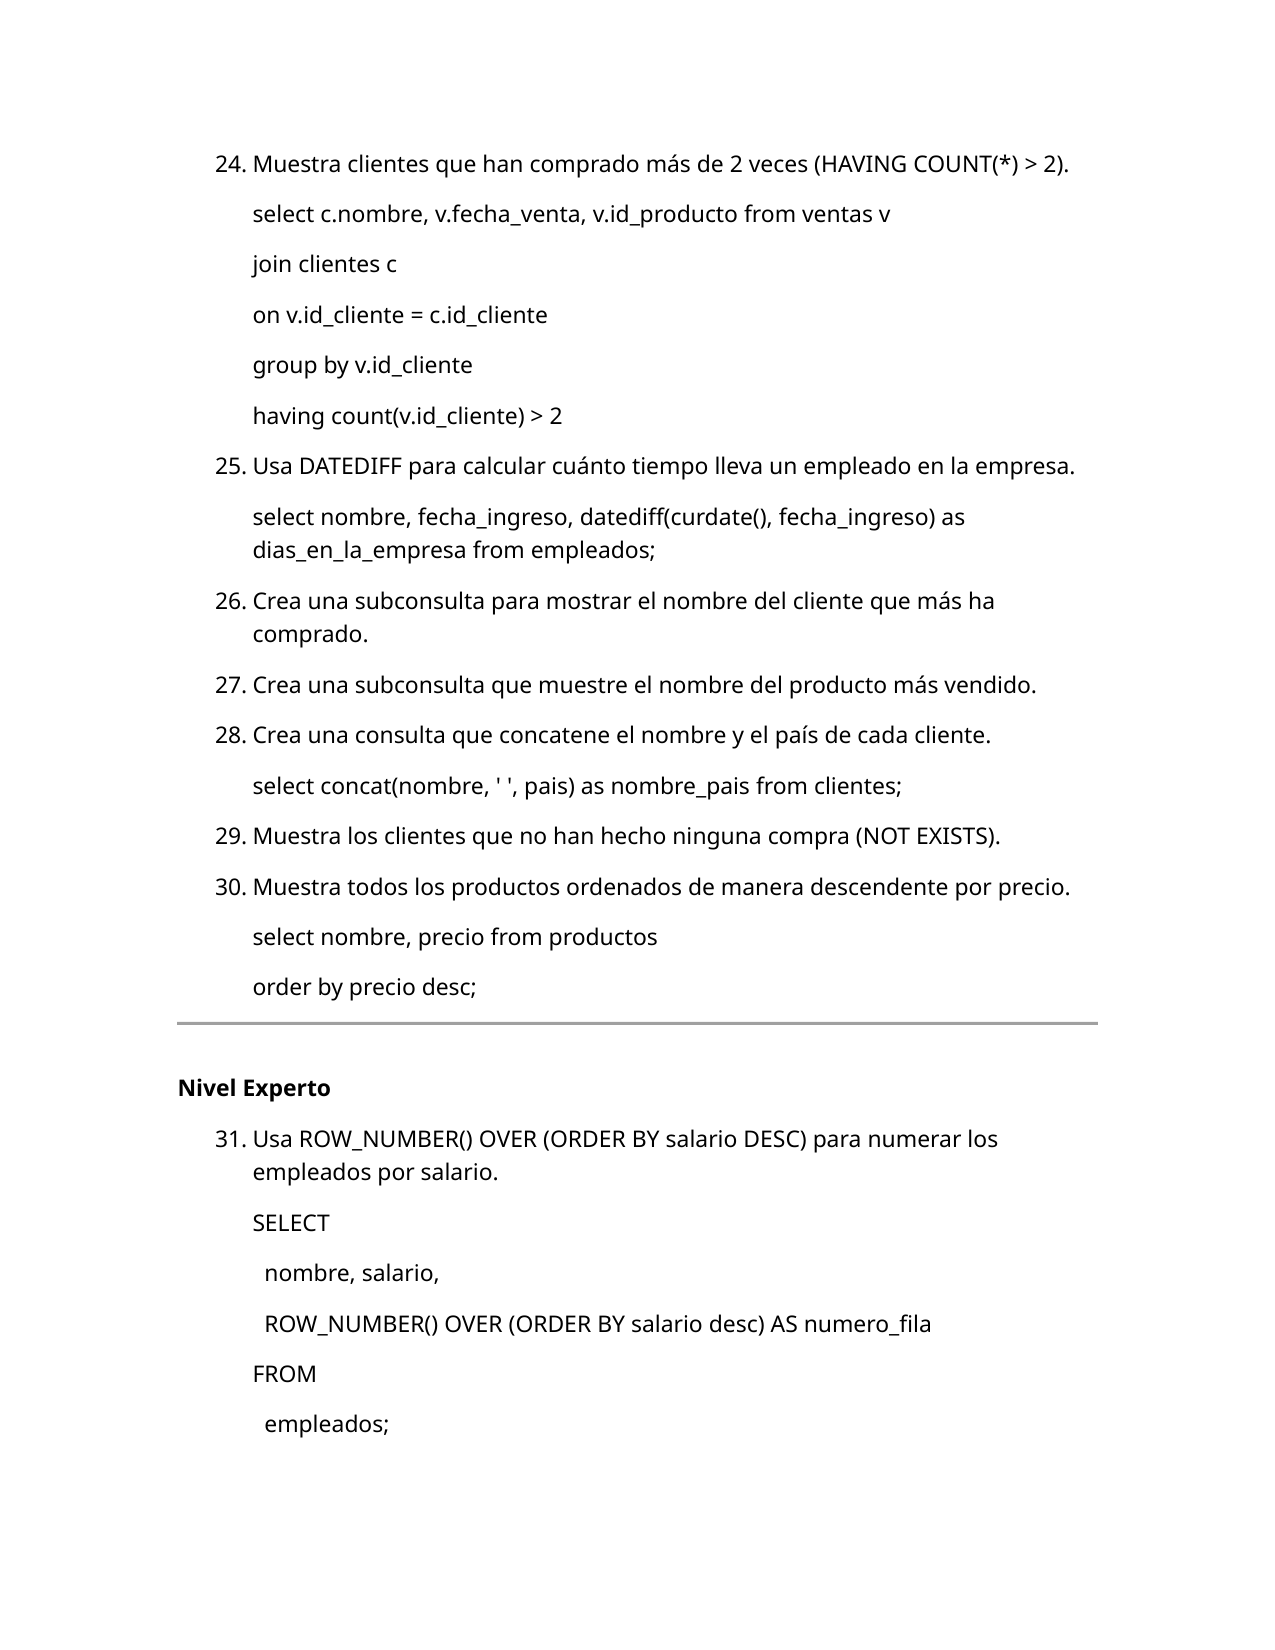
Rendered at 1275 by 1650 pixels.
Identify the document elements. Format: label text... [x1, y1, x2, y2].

list Muestra todos los productos ordenados de manera descendente por precio. [215, 871, 1098, 902]
list Crea una subconsulta que muestre el nombre del producto más vendido. [215, 669, 1098, 700]
text FROM [252, 1358, 1098, 1389]
text join clientes c [252, 248, 1098, 280]
text Nivel Experto [177, 1072, 1098, 1103]
text order by precio desc; [252, 971, 1098, 1003]
list Crea una subconsulta para mostrar el nombre del cliente que más ha comprado. [215, 585, 1098, 650]
list Muestra clientes que han comprado más de 2 veces (HAVING COUNT(*) > 2). [215, 148, 1098, 179]
text on v.id_cliente = c.id_cliente [252, 299, 1098, 330]
text ROW_NUMBER() OVER (ORDER BY salario desc) AS numero_fila [252, 1308, 1098, 1339]
list Usa DATEDIFF para calcular cuánto tiempo lleva un empleado en la empresa. [215, 450, 1098, 481]
text select concat(nombre, ' ', pais) as nombre_pais from clientes; [252, 770, 1098, 801]
list Crea una consulta que concatene el nombre y el país de cada cliente. [215, 719, 1098, 751]
text select nombre, precio from productos [252, 921, 1098, 952]
text select nombre, fecha_ingreso, datediff(curdate(), fecha_ingreso) as dias_en_la_empresa from empleados; [252, 501, 1098, 566]
list Muestra los clientes que no han hecho ninguna compra (NOT EXISTS). [215, 820, 1098, 851]
text SELECT [252, 1207, 1098, 1238]
list Usa ROW_NUMBER() OVER (ORDER BY salario DESC) para numerar los empleados por salario. [215, 1123, 1098, 1188]
text nombre, salario, [252, 1257, 1098, 1288]
text select c.nombre, v.fecha_venta, v.id_producto from ventas v [252, 198, 1098, 229]
text empleados; [252, 1408, 1098, 1440]
text group by v.id_cliente [252, 349, 1098, 381]
text having count(v.id_cliente) > 2 [252, 400, 1098, 431]
